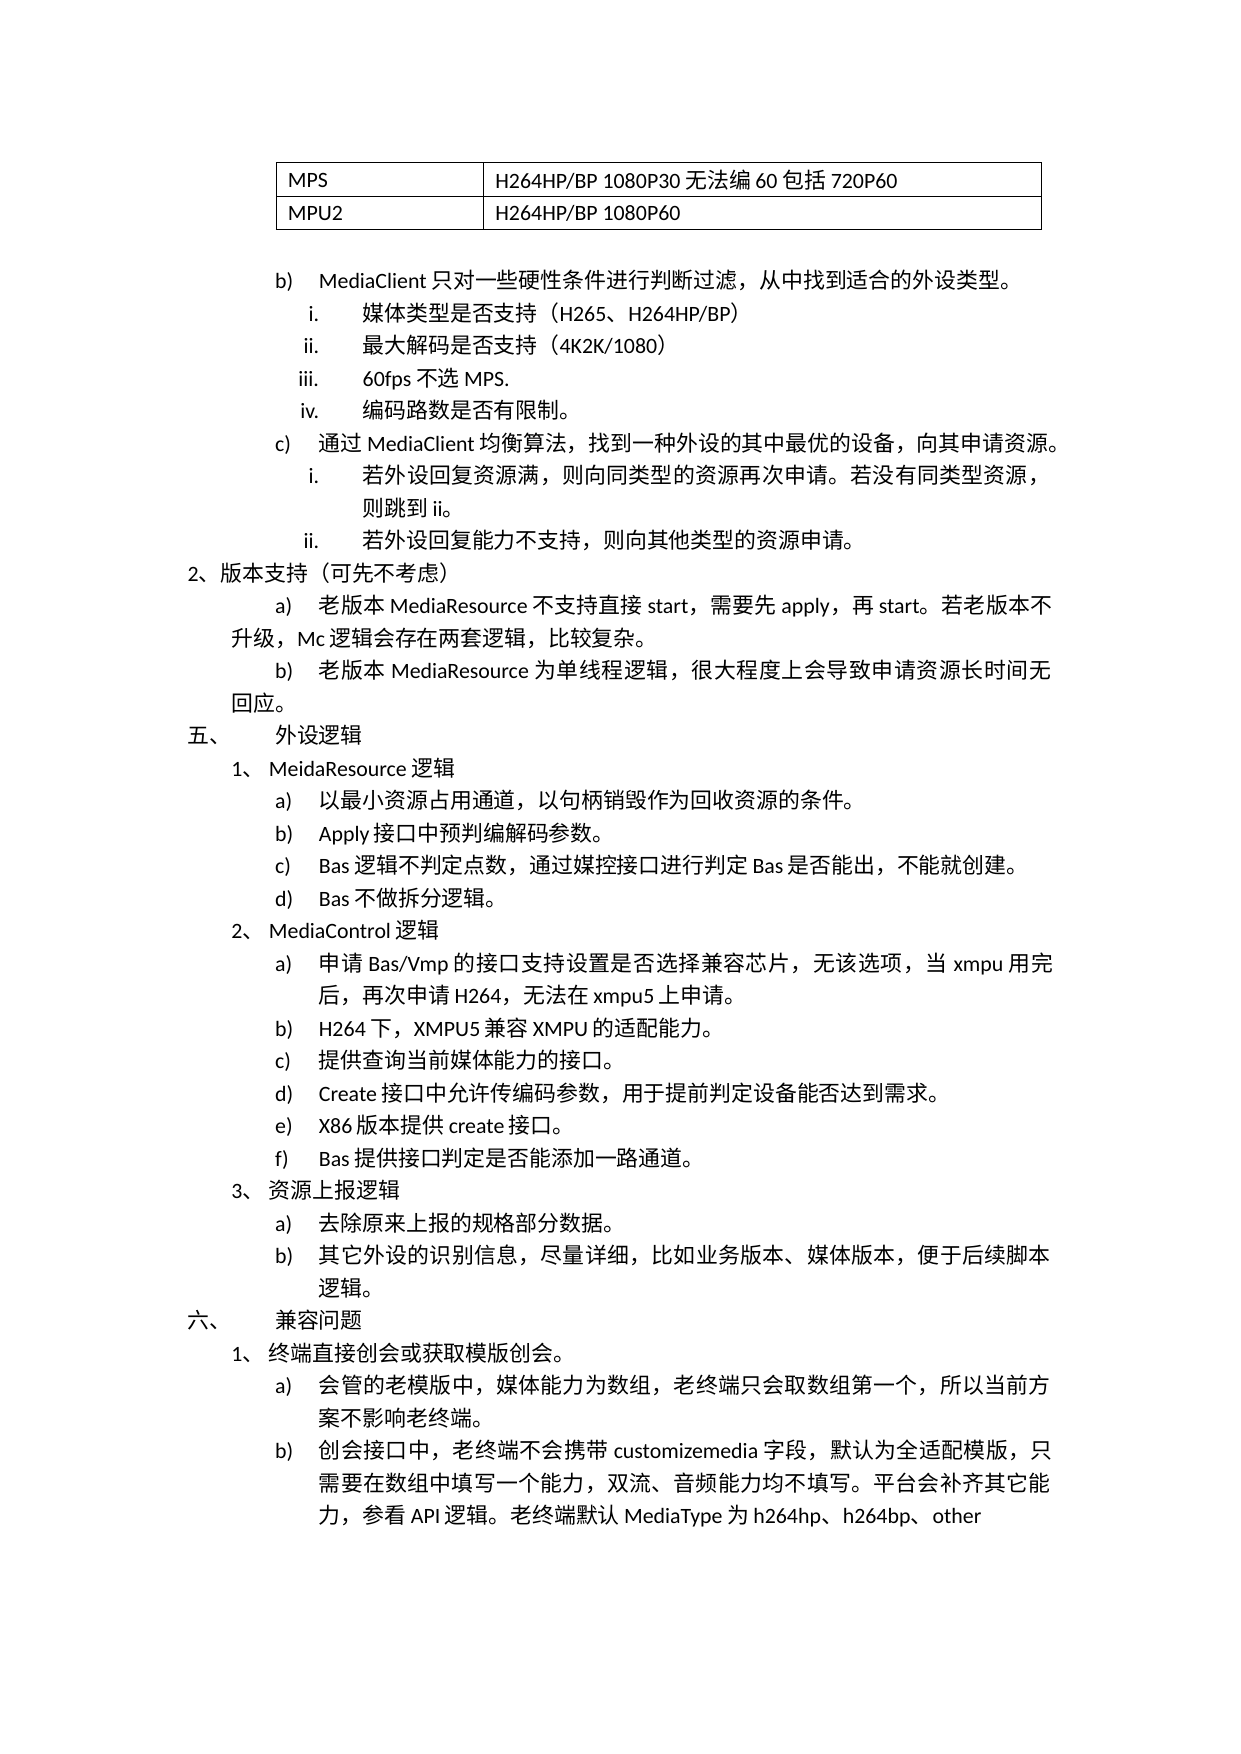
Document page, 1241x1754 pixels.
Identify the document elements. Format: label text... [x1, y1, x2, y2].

list 老版本MediaResource为单线程逻辑，很大程度上会导致申请资源长时间无回应。 [231, 653, 1053, 718]
list X86版本提供create接口。 [275, 1108, 1053, 1140]
list Bas提供接口判定是否能添加一路通道。 [275, 1140, 1053, 1173]
list 申请Bas/Vmp的接口支持设置是否选择兼容芯片，无该选项，当xmpu用完后，再次申请H264，无法在xmpu5上申请。 [275, 945, 1053, 1010]
table_cell H264HP/BP 1080P30 无法编60 包括720P60 [484, 163, 1041, 196]
list 若外设回复资源满，则向同类型的资源再次申请。若没有同类型资源，则跳到ii。 [319, 458, 1053, 523]
list H264下，XMPU5兼容XMPU的适配能力。 [275, 1010, 1053, 1043]
list 最大解码是否支持（4K2K/1080） [319, 328, 1053, 360]
list 通过MediaClient均衡算法，找到一种外设的其中最优的设备，向其申请资源。 [275, 425, 1053, 458]
list Apply接口中预判编解码参数。 [275, 815, 1053, 848]
list 提供查询当前媒体能力的接口。 [275, 1043, 1053, 1075]
list 以最小资源占用通道，以句柄销毁作为回收资源的条件。 [275, 783, 1053, 815]
list 去除原来上报的规格部分数据。 [275, 1205, 1053, 1238]
list MediaControl逻辑 [231, 913, 1053, 945]
list Bas逻辑不判定点数，通过媒控接口进行判定Bas是否能出，不能就创建。 [275, 848, 1053, 880]
list Bas不做拆分逻辑。 [275, 880, 1053, 913]
table_cell MPU2 [277, 197, 483, 229]
list 其它外设的识别信息，尽量详细，比如业务版本、媒体版本，便于后续脚本逻辑。 [275, 1238, 1053, 1303]
list 会管的老模版中，媒体能力为数组，老终端只会取数组第一个，所以当前方案不影响老终端。 [275, 1368, 1053, 1433]
list 兼容问题 [187, 1303, 1053, 1335]
table_cell MPS [277, 163, 483, 196]
list 版本支持（可先不考虑） [187, 555, 1053, 588]
list 老版本MediaResource不支持直接start，需要先apply，再start。若老版本不升级，Mc逻辑会存在两套逻辑，比较复杂。 [231, 588, 1053, 653]
list MeidaResource逻辑 [231, 750, 1053, 783]
list 外设逻辑 [187, 718, 1053, 750]
list 媒体类型是否支持（H265、H264HP/BP） [319, 295, 1053, 328]
list 若外设回复能力不支持，则向其他类型的资源申请。 [319, 523, 1053, 555]
table_cell H264HP/BP 1080P60 [484, 197, 1041, 229]
list MediaClient只对一些硬性条件进行判断过滤，从中找到适合的外设类型。 [275, 263, 1053, 295]
list 终端直接创会或获取模版创会。 [231, 1335, 1053, 1368]
list 创会接口中，老终端不会携带customizemedia字段，默认为全适配模版，只需要在数组中填写一个能力，双流、音频能力均不填写。平台会补齐其它能力，参看API逻辑。老终端默认MediaType为h264hp、h264bp、other [275, 1433, 1053, 1530]
list 编码路数是否有限制。 [319, 393, 1053, 425]
list Create接口中允许传编码参数，用于提前判定设备能否达到需求。 [275, 1075, 1053, 1108]
list 资源上报逻辑 [231, 1173, 1053, 1205]
list 60fps不选MPS. [319, 360, 1053, 393]
